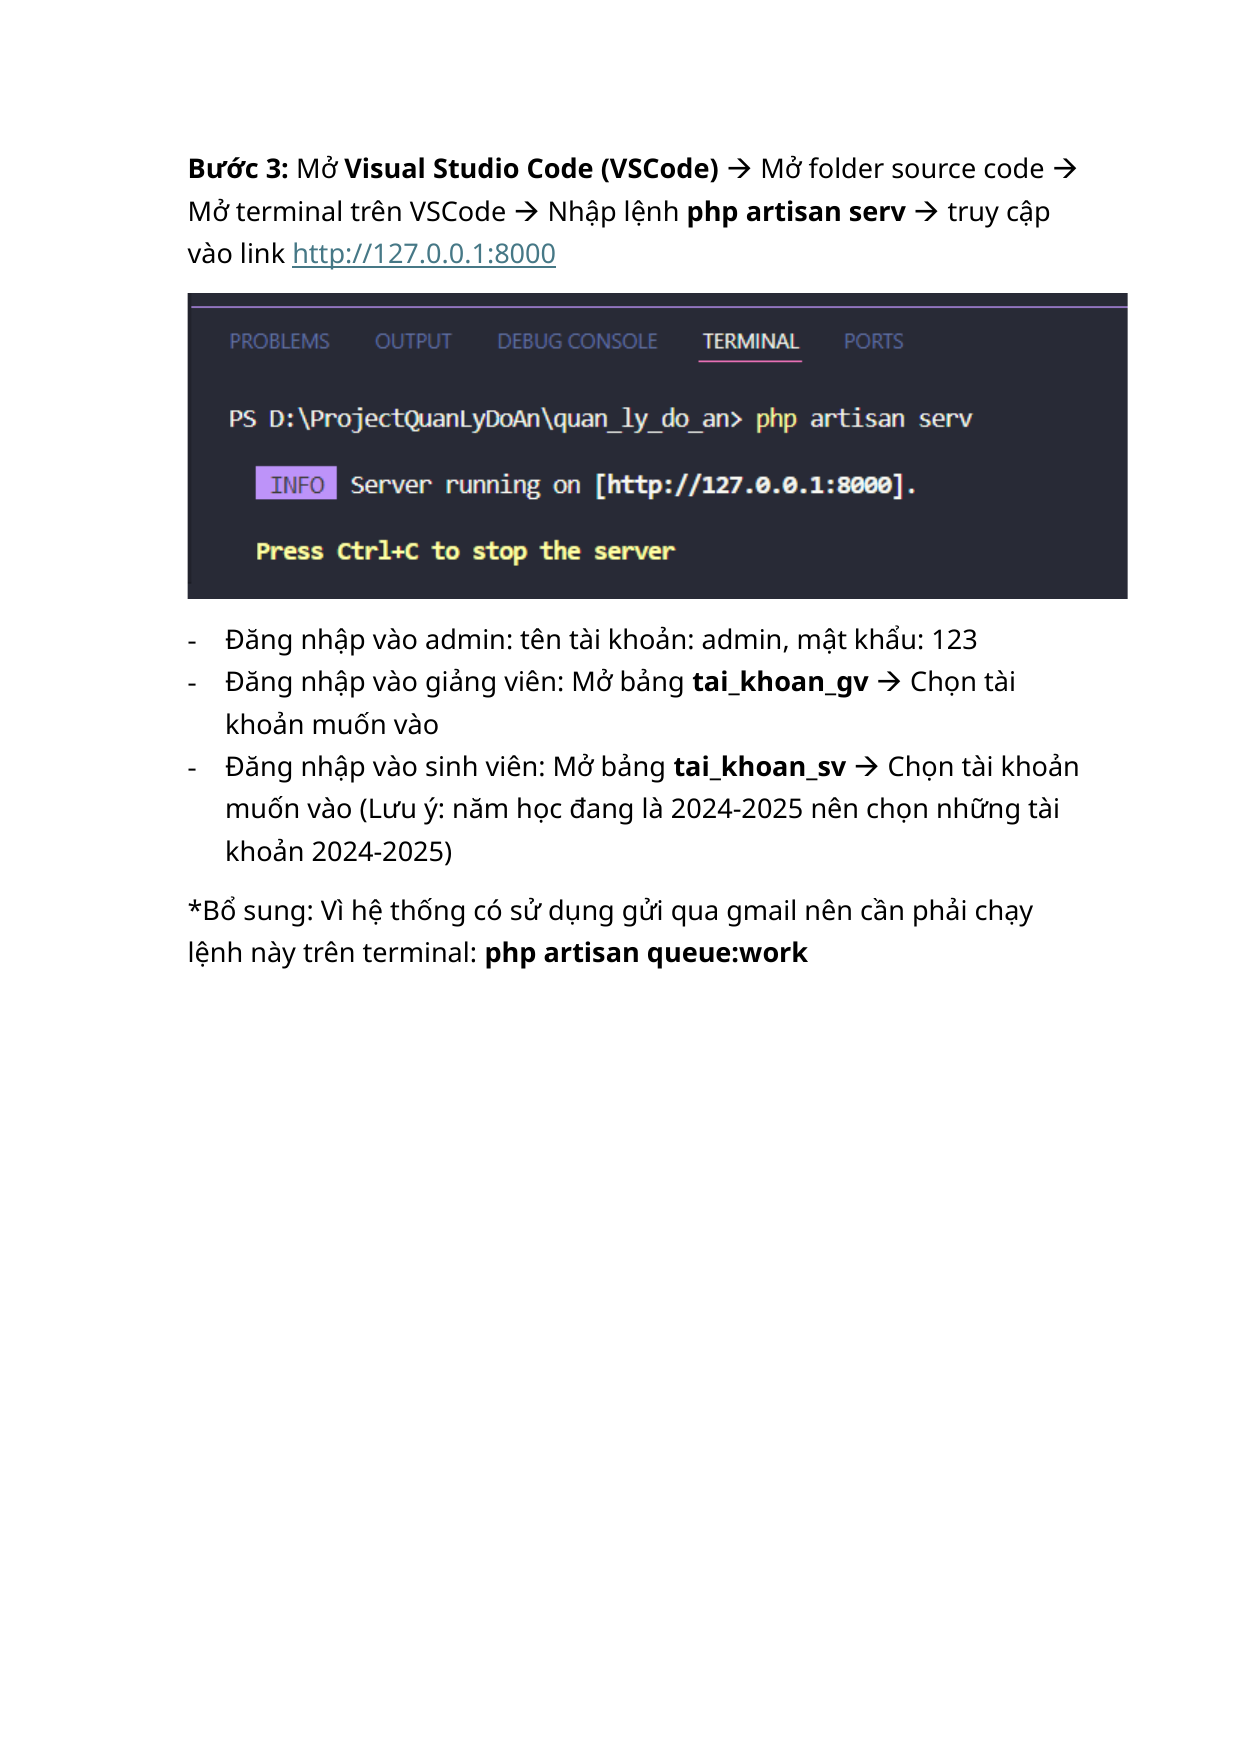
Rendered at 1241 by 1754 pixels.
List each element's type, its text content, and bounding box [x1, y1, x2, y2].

text *Bổ sung: Vì hệ thống có sử dụng gửi qua gmail nên cần phải chạy lệnh này trên terminal: php artisan queue:work [187, 891, 1090, 971]
list Đăng nhập vào giảng viên: Mở bảng tai_khoan_gv Chọn tài khoản muốn vào [187, 663, 1090, 742]
picture [187, 293, 1128, 599]
list Đăng nhập vào admin: tên tài khoản: admin, mật khẩu: 123 [187, 620, 1090, 657]
list Đăng nhập vào sinh viên: Mở bảng tai_khoan_sv Chọn tài khoản muốn vào (Lưu ý: năm học đang là 2024-2025 nên chọn những tài khoản 2024-2025) [187, 748, 1090, 869]
text Bước 3: Mở Visual Studio Code (VSCode) Mở folder source code Mở terminal trên VSCode Nhập lệnh php artisan serv truy cập vào link http://127.0.0.1:8000 [187, 150, 1090, 272]
